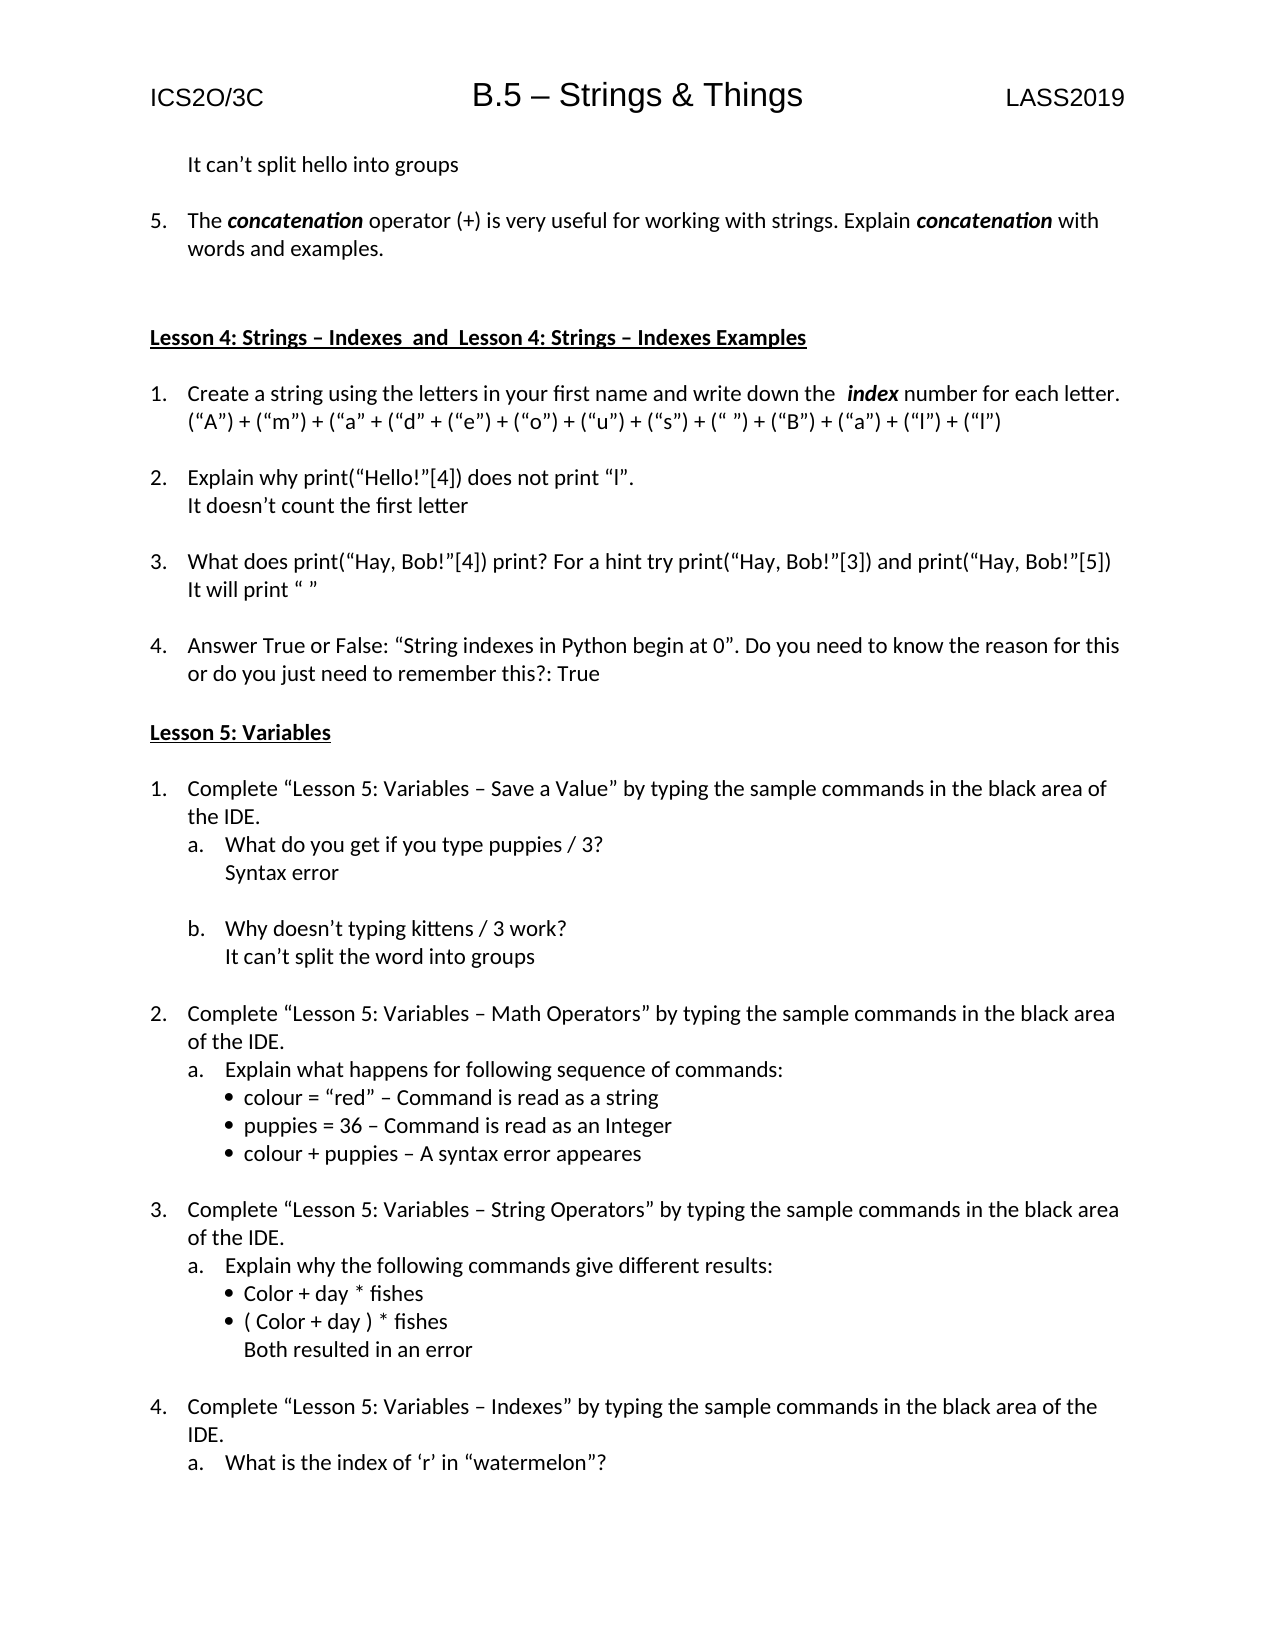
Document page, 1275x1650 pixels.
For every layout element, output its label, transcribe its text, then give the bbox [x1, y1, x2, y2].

list Why doesn’t typing kittens / 3 work? [187, 914, 1125, 942]
list What is the index of ‘r’ in “watermelon”? [187, 1448, 1125, 1476]
list Complete “Lesson 5: Variables – Math Operators” by typing the sample commands in the black area of the IDE. [150, 999, 1125, 1055]
list The concatenation operator (+) is very useful for working with strings. Explain concatenation with words and examples. [150, 206, 1125, 262]
text (“A”) + (“m”) + (“a” + (“d” + (“e”) + (“o”) + (“u”) + (“s”) + (“ ”) + (“B”) + (“a”) + (“l”) + (“l”) [187, 407, 1125, 435]
list Answer True or False: “String indexes in Python begin at 0”. Do you need to know the reason for this or do you just need to remember this?: True [150, 631, 1125, 687]
list Complete “Lesson 5: Variables – Indexes” by typing the sample commands in the black area of the IDE. [150, 1392, 1125, 1448]
text It doesn’t count the first letter [187, 491, 1125, 519]
list Explain what happens for following sequence of commands: [187, 1055, 1125, 1083]
list Color + day * fishes [225, 1279, 1125, 1307]
text Syntax error [225, 858, 1125, 886]
text It can’t split the word into groups [225, 942, 1125, 999]
list Create a string using the letters in your first name and write down the index number for each letter. [150, 379, 1125, 407]
list puppies = 36 – Command is read as an Integer [225, 1111, 1125, 1139]
list What does print(“Hay, Bob!”[4]) print? For a hint try print(“Hay, Bob!”[3]) and print(“Hay, Bob!”[5]) [150, 547, 1125, 575]
text Lesson 4: Strings – Indexes and Lesson 4: Strings – Indexes Examples [150, 323, 1125, 351]
list colour + puppies – A syntax error appeares [225, 1139, 1125, 1167]
list Explain why the following commands give different results: [187, 1251, 1125, 1279]
list What do you get if you type puppies / 3? [187, 830, 1125, 858]
list colour = “red” – Command is read as a string [225, 1083, 1125, 1111]
list Complete “Lesson 5: Variables – String Operators” by typing the sample commands in the black area of the IDE. [150, 1195, 1125, 1251]
text Lesson 5: Variables [150, 718, 1125, 746]
list ( Color + day ) * fishes Both resulted in an error [225, 1307, 1125, 1392]
list Explain why print(“Hello!”[4]) does not print “l”. [150, 463, 1125, 491]
list Complete “Lesson 5: Variables – Save a Value” by typing the sample commands in the black area of the IDE. [150, 774, 1125, 830]
text It will print “ ” [187, 575, 1125, 603]
text It can’t split hello into groups [187, 150, 1125, 178]
